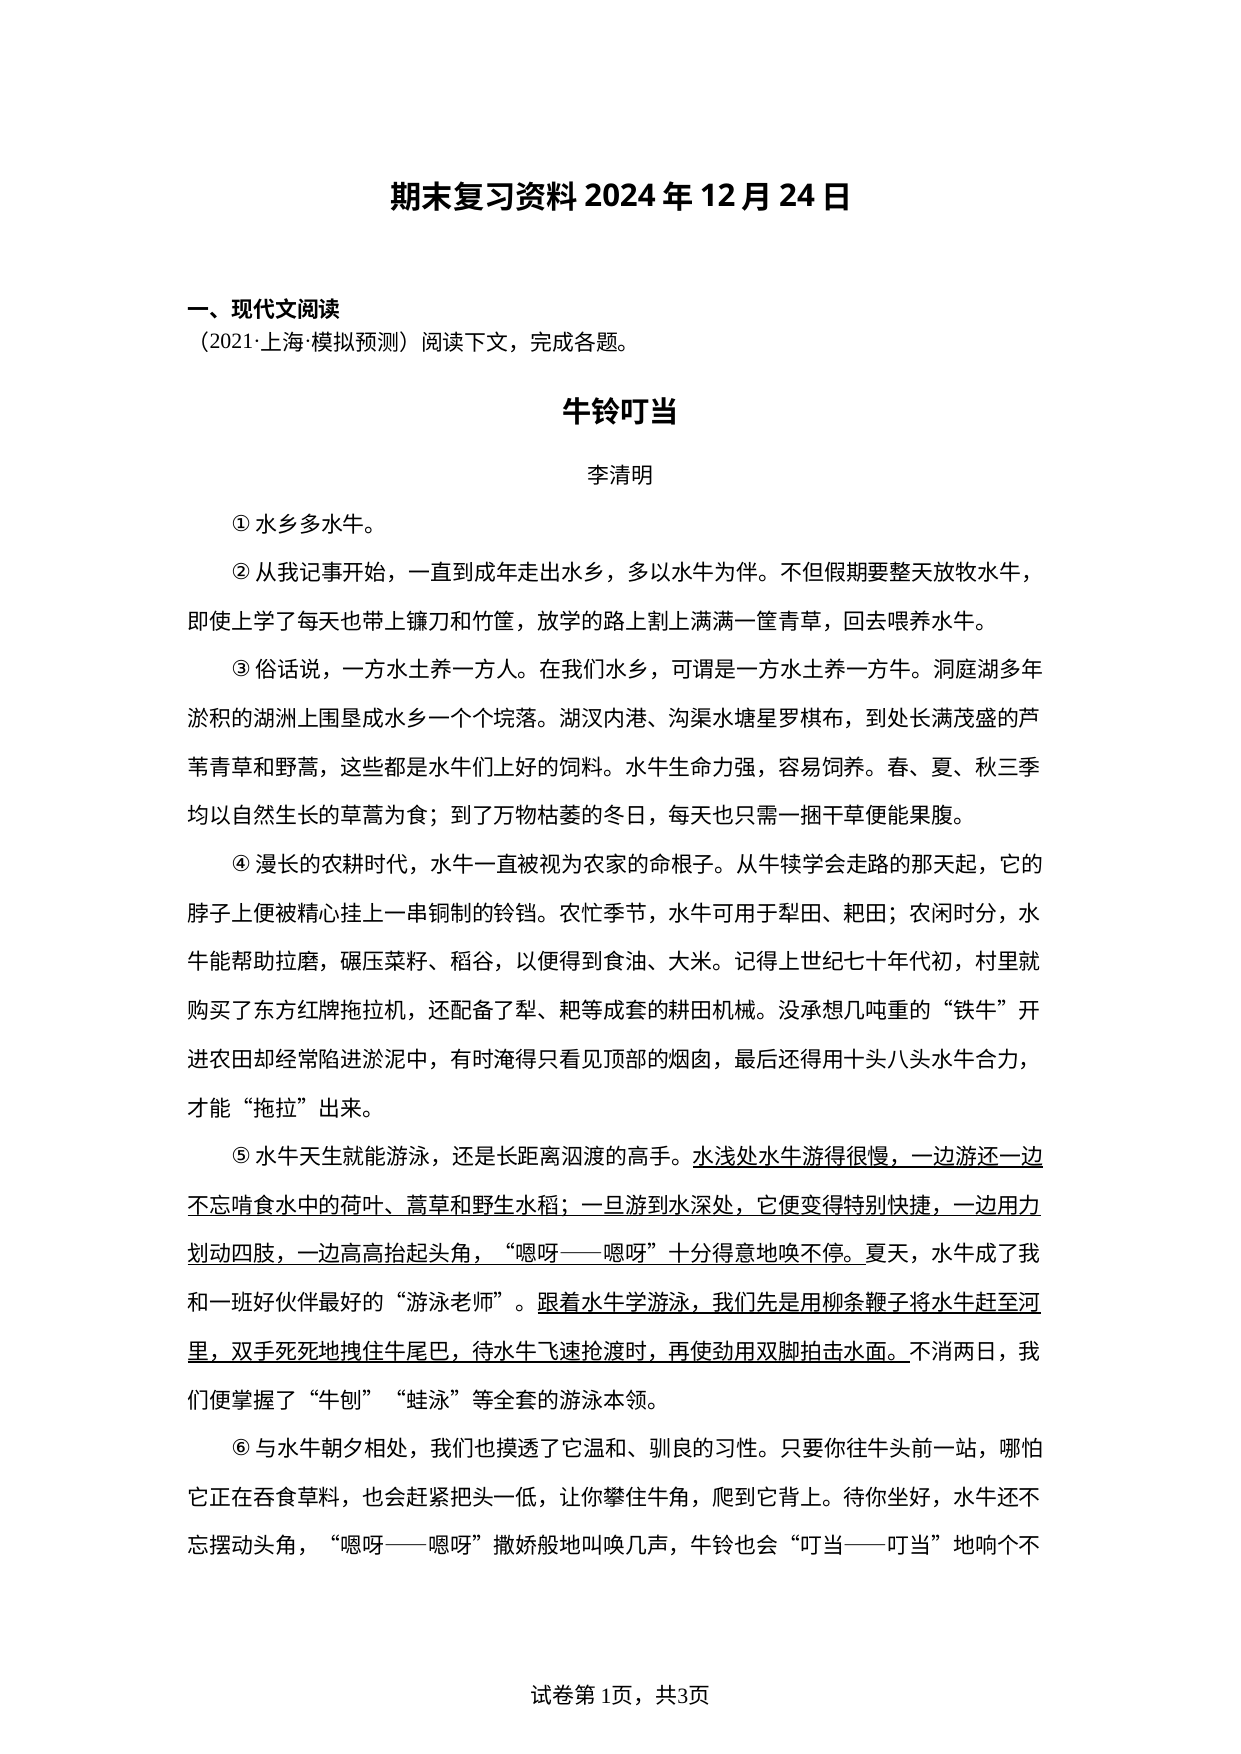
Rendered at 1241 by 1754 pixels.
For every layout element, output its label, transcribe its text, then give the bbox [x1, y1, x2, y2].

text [187, 1431, 1053, 1561]
text （2021·上海·模拟预测）阅读下文，完成各题。 [187, 324, 1053, 357]
text ①水乡多水牛。 [187, 506, 1053, 539]
text 一、现代文阅读 [187, 292, 1053, 324]
text ④漫长的农耕时代，水牛一直被视为农家的命根子。从牛犊学会走路的那天起，它的脖子上便被精心挂上一串铜制的铃铛。农忙季节，水牛可用于犁田、耙田；农闲时分，水牛能帮助拉磨，碾压菜籽、稻谷，以便得到食油、大米。记得上世纪七十年代初，村里就购买了东方红牌拖拉机，还配备了犁、耙等成套的耕田机械。没承想几吨重的“铁牛”开进农田却经常陷进淤泥中，有时淹得只看见顶部的烟囱，最后还得用十头八头水牛合力，才能“拖拉”出来。 [187, 846, 1053, 1123]
subtitle 牛铃叮当 [187, 389, 1053, 431]
text ③俗话说，一方水土养一方人。在我们水乡，可谓是一方水土养一方牛。洞庭湖多年淤积的湖洲上围垦成水乡一个个垸落。湖汊内港、沟渠水塘星罗棋布，到处长满茂盛的芦苇青草和野蒿，这些都是水牛们上好的饲料。水牛生命力强，容易饲养。春、夏、秋三季均以自然生长的草蒿为食；到了万物枯萎的冬日，每天也只需一捆干草便能果腹。 [187, 652, 1053, 831]
text ②从我记事开始，一直到成年走出水乡，多以水牛为伴。不但假期要整天放牧水牛，即使上学了每天也带上镰刀和竹筐，放学的路上割上满满一筐青草，回去喂养水牛。 [187, 555, 1053, 636]
text 李清明 [187, 458, 1053, 491]
text 期末复习资料2024年12月24日 [187, 162, 1053, 227]
text ⑤水牛天生就能游泳，还是长距离泅渡的高手。水浅处水牛游得很慢，一边游还一边不忘啃食水中的荷叶、蒿草和野生水稻；一旦游到水深处，它便变得特别快捷，一边用力划动四肢，一边高高抬起头角，“嗯呀——嗯呀”十分得意地唤不停。夏天，水牛成了我和一班好伙伴最好的“游泳老师”。跟着水牛学游泳，我们先是用柳条鞭子将水牛赶至河里，双手死死地拽住牛尾巴，待水牛飞速抢渡时，再使劲用双脚拍击水面。不消两日，我们便掌握了“牛刨”“蛙泳”等全套的游泳本领。 [187, 1138, 1053, 1415]
